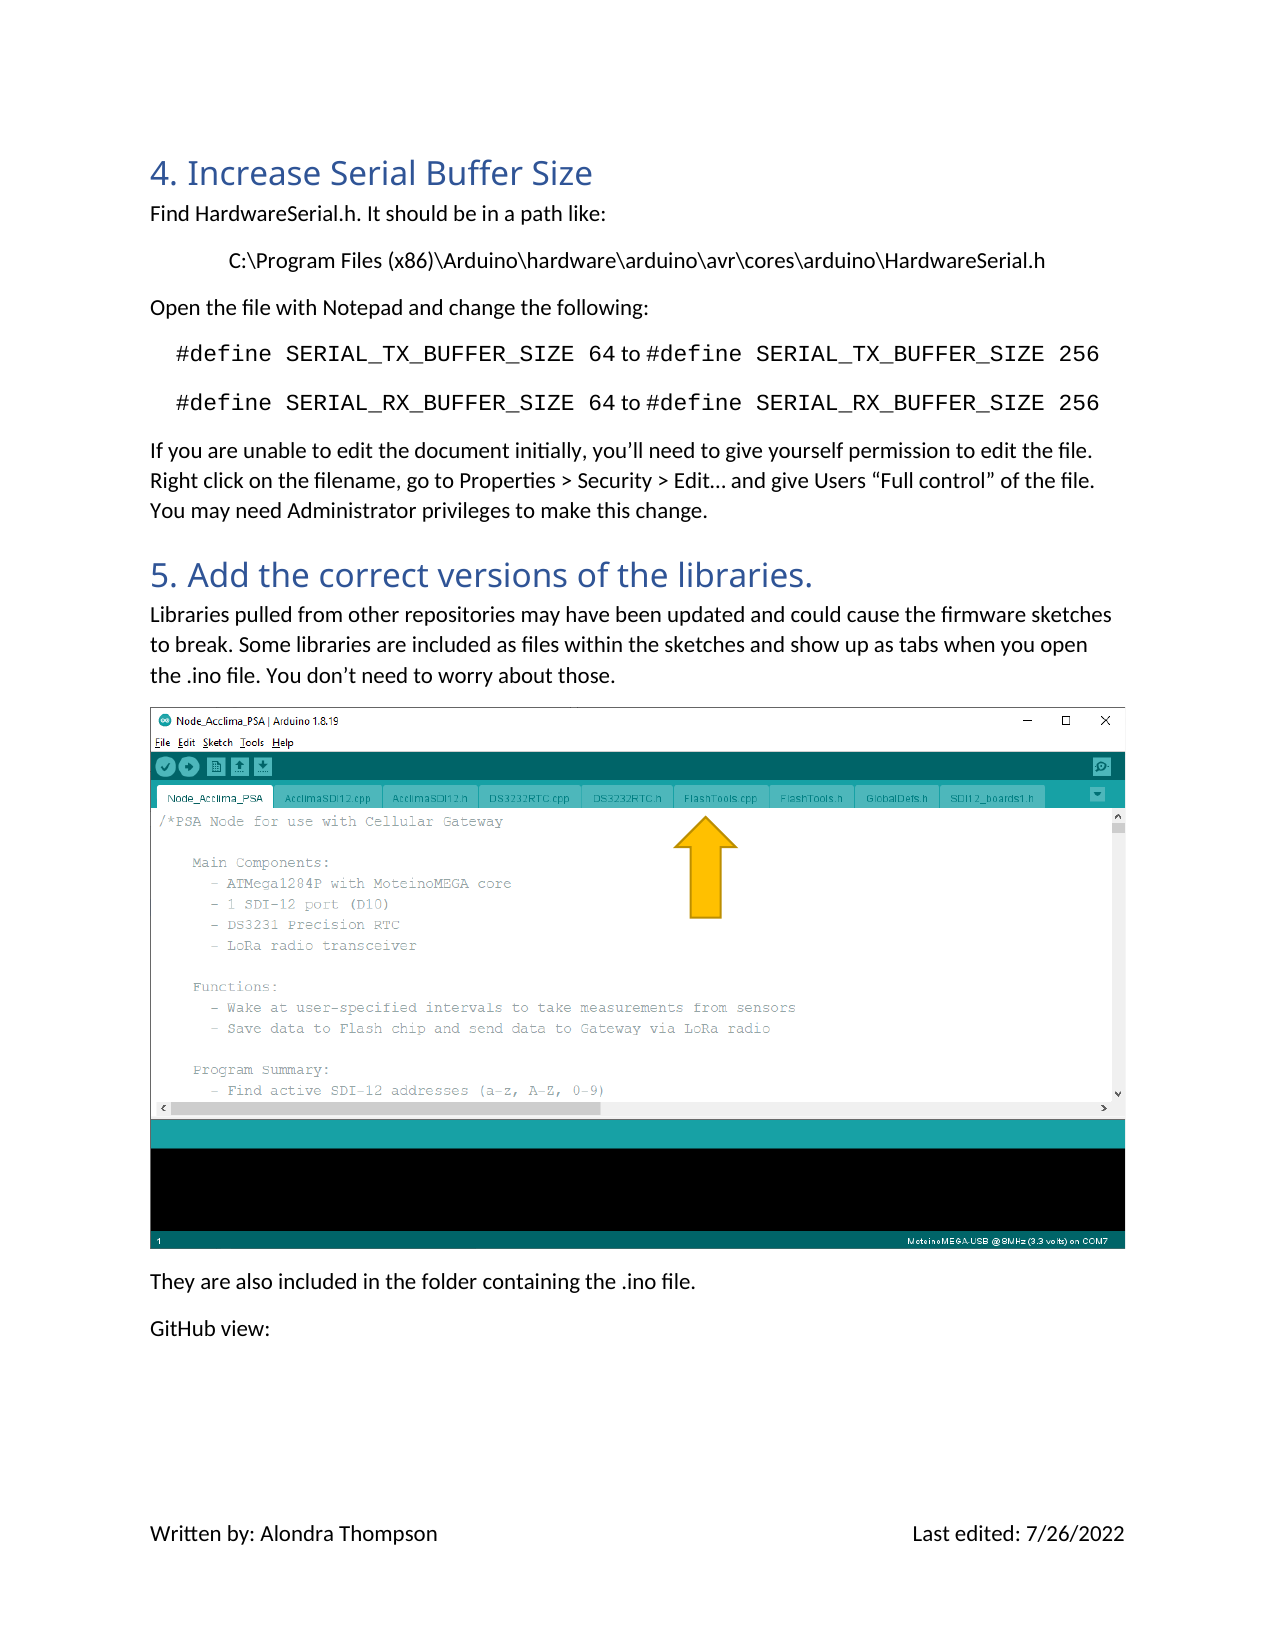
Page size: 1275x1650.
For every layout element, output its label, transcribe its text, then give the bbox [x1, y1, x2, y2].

text They are also included in the folder containing the .ino file. [150, 1267, 1125, 1296]
subtitle Add the correct versions of the libraries. [150, 551, 1125, 597]
text GitHub view: [150, 1314, 1125, 1342]
text Libraries pulled from other repositories may have been updated and could cause the firmware sketches to break. Some libraries are included as files within the sketches and show up as tabs when you open the .ino file. You don’t need to worry about those. [150, 600, 1125, 689]
text Find HardwareSerial.h. It should be in a path like: [150, 199, 1125, 227]
text #define SERIAL_RX_BUFFER_SIZE 64 to #define SERIAL_RX_BUFFER_SIZE 256 [150, 388, 1125, 417]
subtitle Increase Serial Buffer Size [150, 150, 1125, 195]
text C:\Program Files (x86)\Arduino\hardware\arduino\avr\cores\arduino\HardwareSerial.h [150, 246, 1125, 274]
text If you are unable to edit the document initially, you’ll need to give yourself permission to edit the file. Right click on the filename, go to Properties > Security > Edit… and give Users “Full control” of the file. You may need Administrator privileges to make this change. [150, 436, 1125, 524]
text Open the file with Notepad and change the following: [150, 293, 1125, 321]
picture [150, 707, 1125, 1249]
text #define SERIAL_TX_BUFFER_SIZE 64 to #define SERIAL_TX_BUFFER_SIZE 256 [150, 339, 1125, 369]
